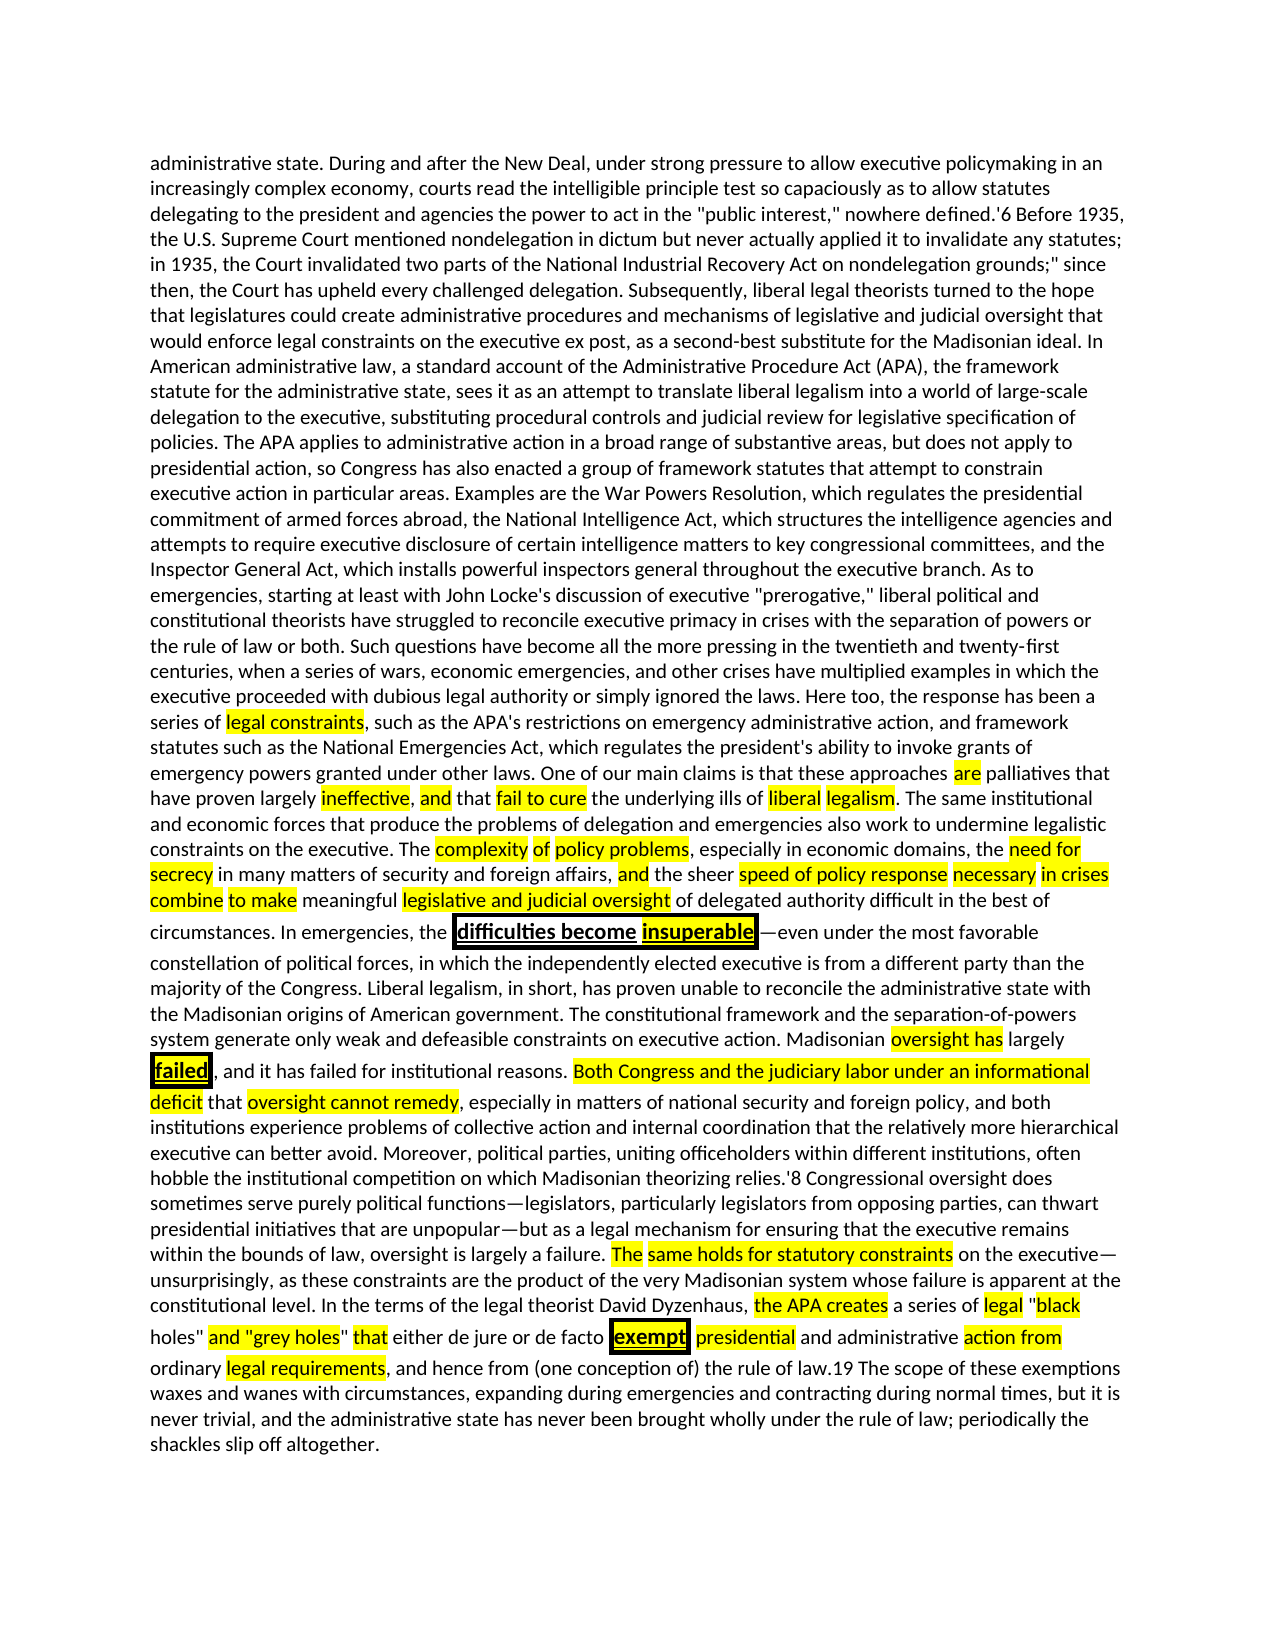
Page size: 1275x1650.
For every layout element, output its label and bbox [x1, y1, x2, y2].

text [150, 150, 1125, 1457]
